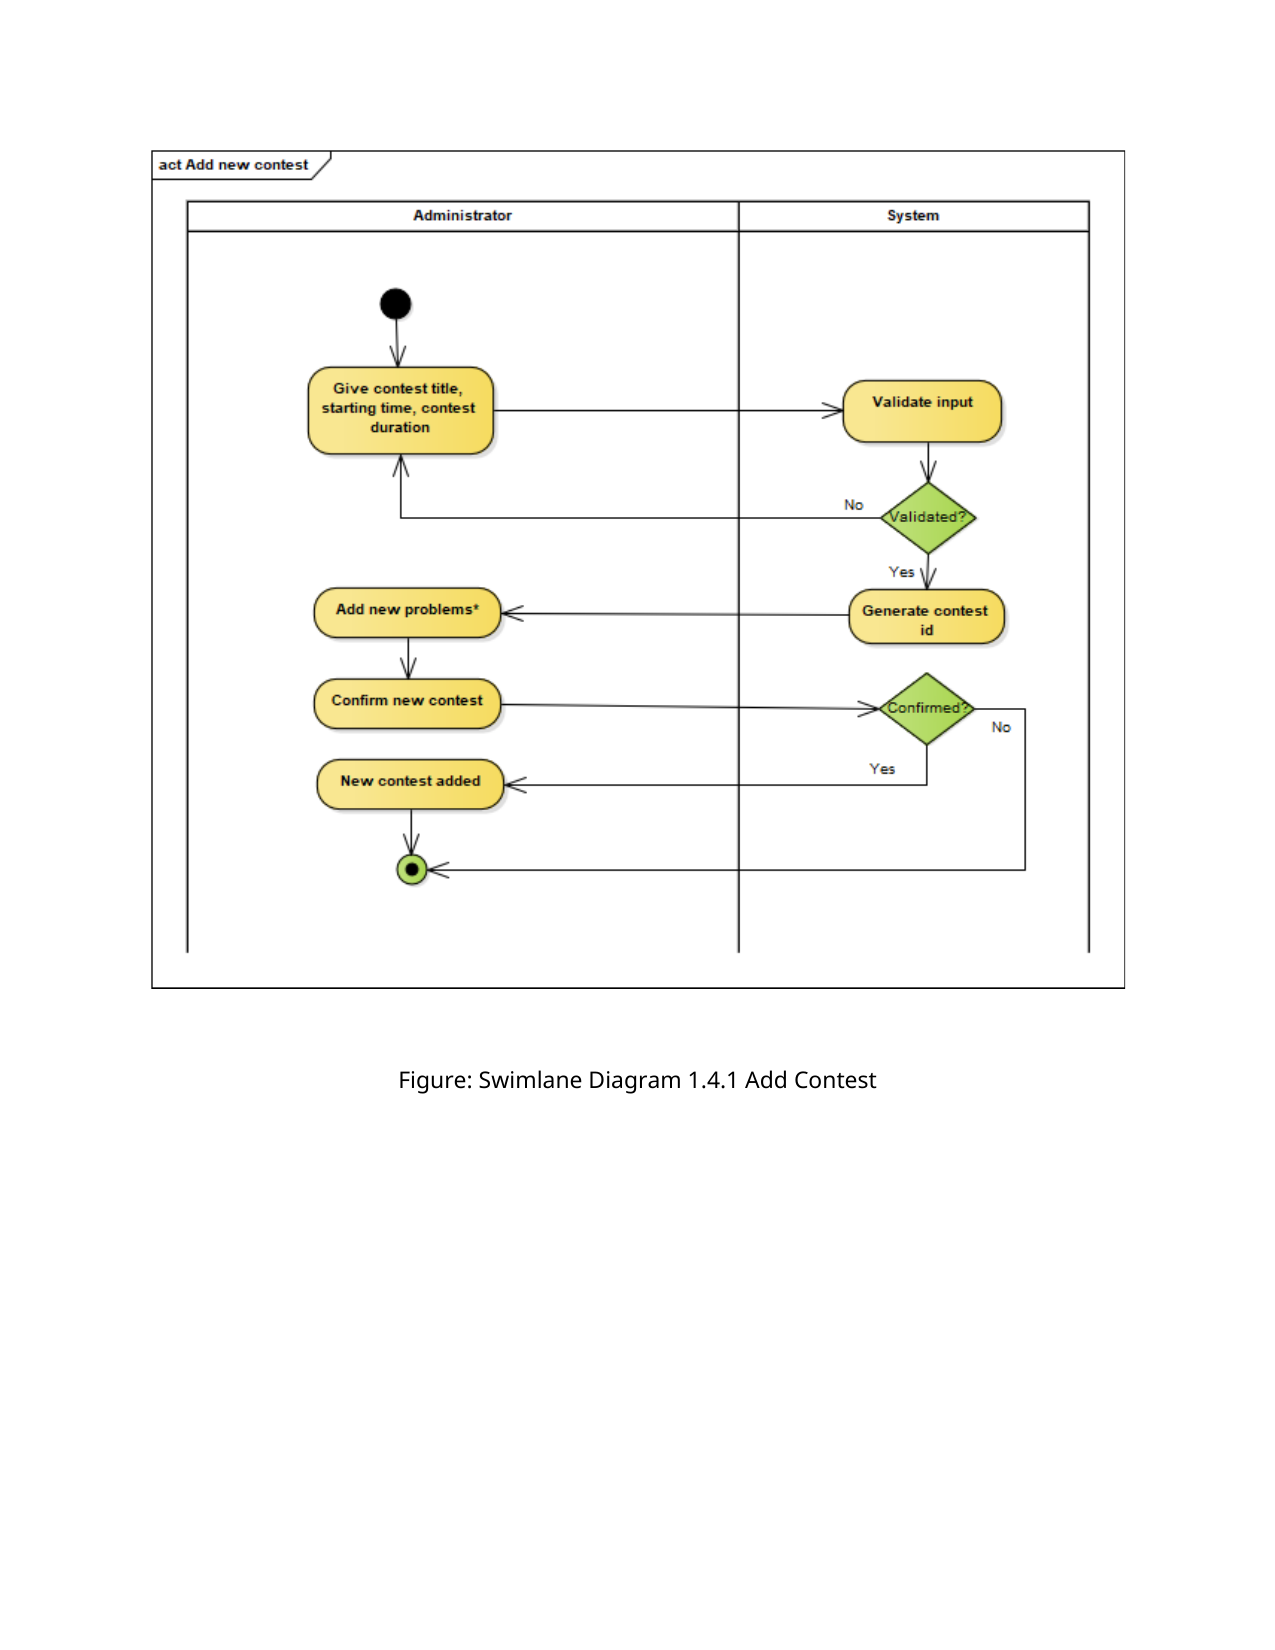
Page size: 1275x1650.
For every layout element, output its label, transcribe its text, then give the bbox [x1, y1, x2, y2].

text Figure: Swimlane Diagram 1.4.1 Add Contest [150, 1064, 1125, 1096]
picture [150, 150, 1125, 989]
